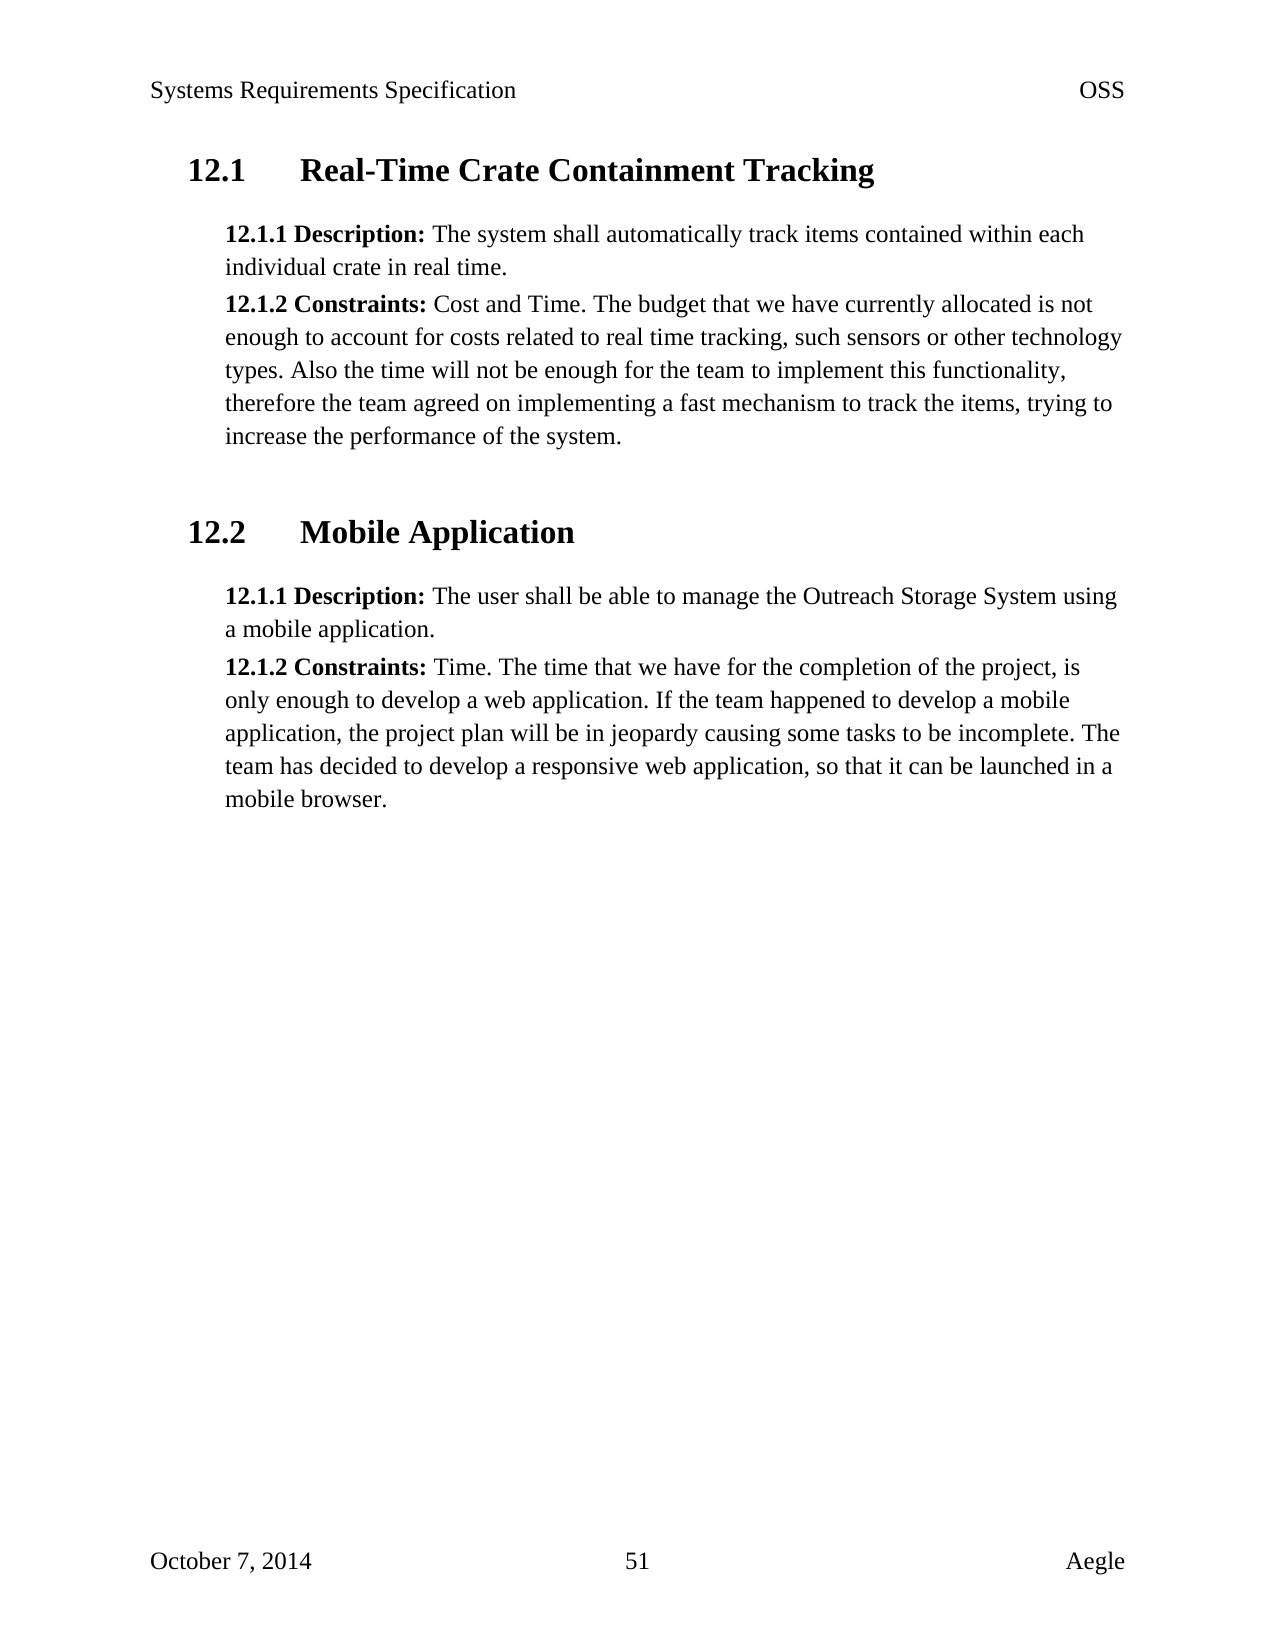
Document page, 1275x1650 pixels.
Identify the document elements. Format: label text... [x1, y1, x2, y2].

subtitle 12.1 Real-Time Crate Containment Tracking [187, 150, 1125, 188]
subtitle 12.1.2 Constraints: Time. The time that we have for the completion of the project, is only enough to develop a web application. If the team happened to develop a mobile application, the project plan will be in jeopardy causing some tasks to be incomplete. The team has decided to develop a responsive web application, so that it can be launched in a mobile browser. [225, 652, 1125, 812]
subtitle 12.1.1 Description: The system shall automatically track items contained within each individual crate in real time. [225, 219, 1125, 281]
subtitle 12.2 Mobile Application [187, 512, 1125, 551]
subtitle 12.1.1 Description: The user shall be able to manage the Outreach Storage System using a mobile application. [225, 581, 1125, 643]
subtitle 12.1.2 Constraints: Cost and Time. The budget that we have currently allocated is not enough to account for costs related to real time tracking, such sensors or other technology types. Also the time will not be enough for the team to implement this functionality, therefore the team agreed on implementing a fast mechanism to track the items, trying to increase the performance of the system. [225, 289, 1125, 450]
